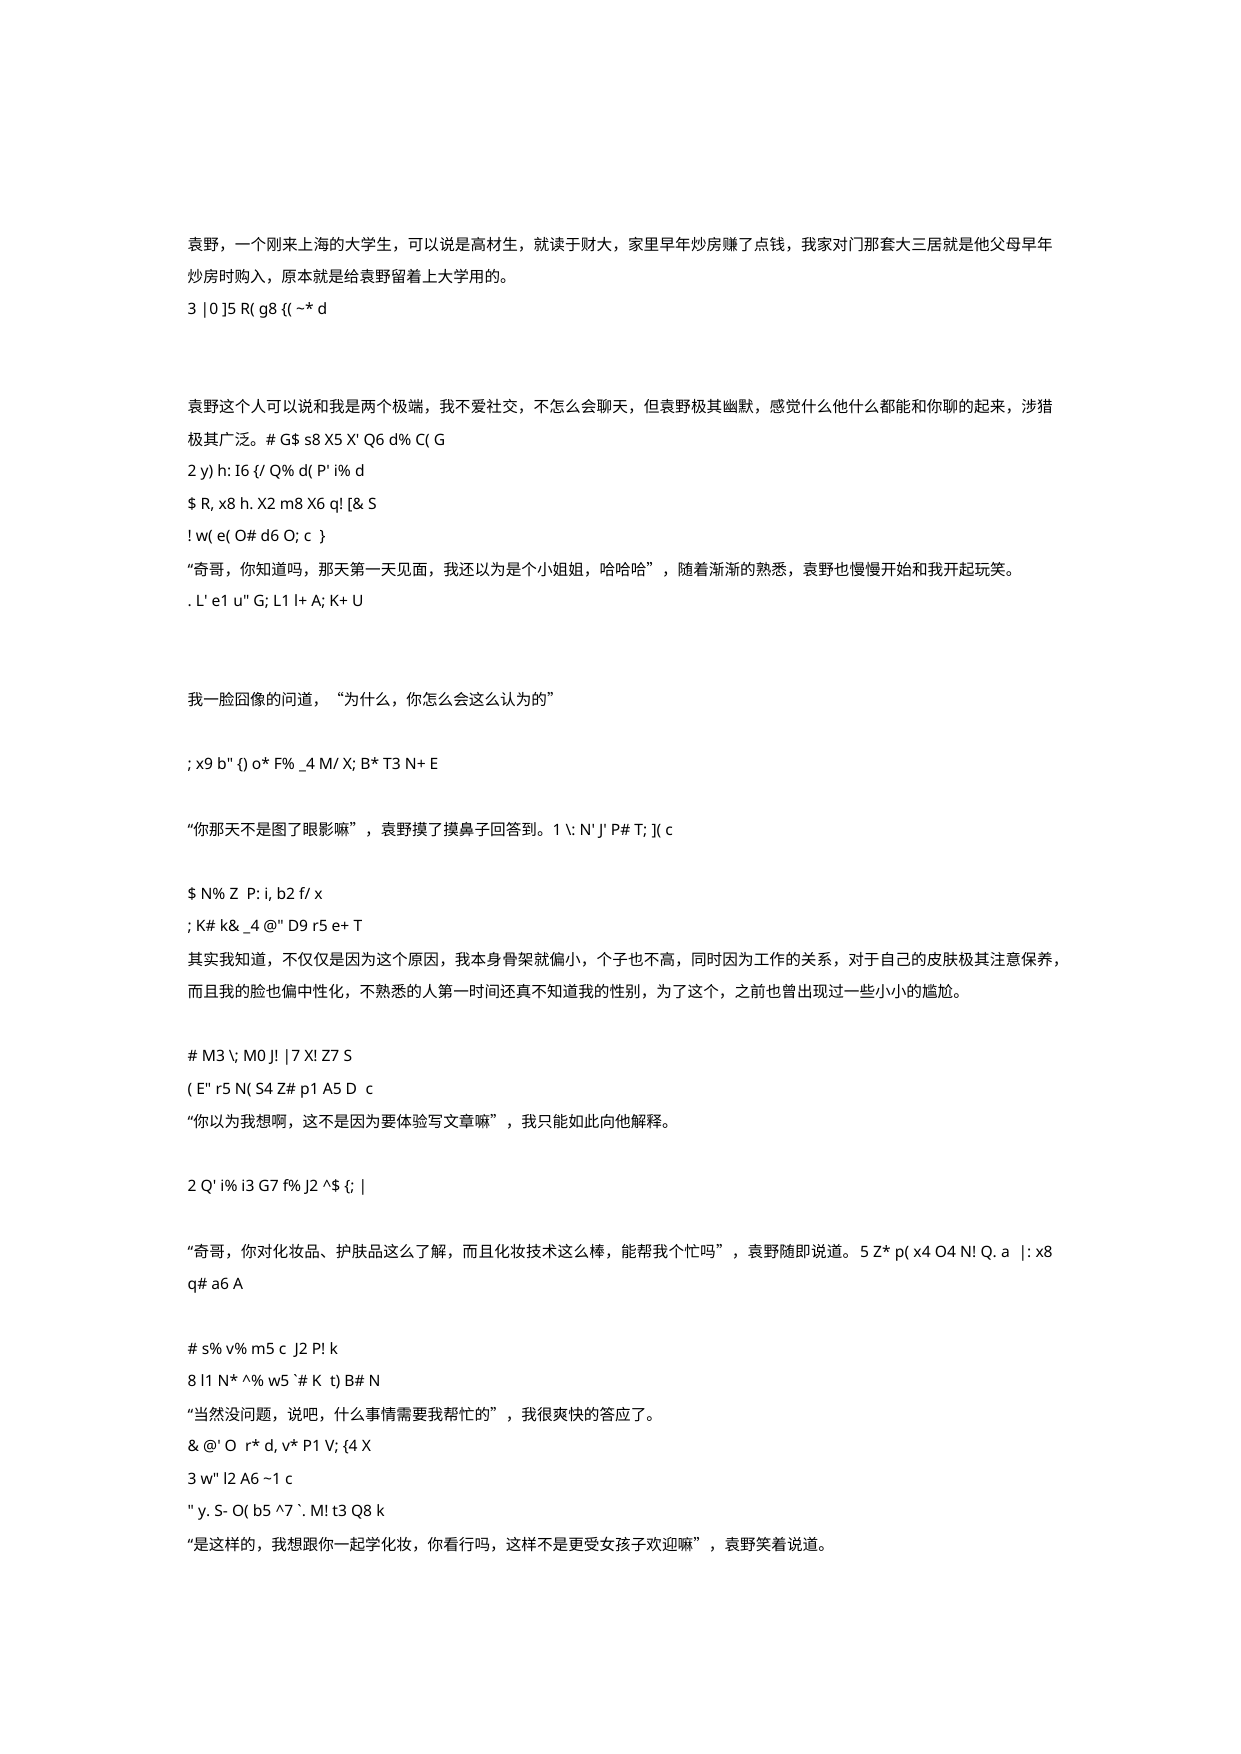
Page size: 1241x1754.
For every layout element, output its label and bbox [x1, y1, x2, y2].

text [187, 162, 1053, 1559]
